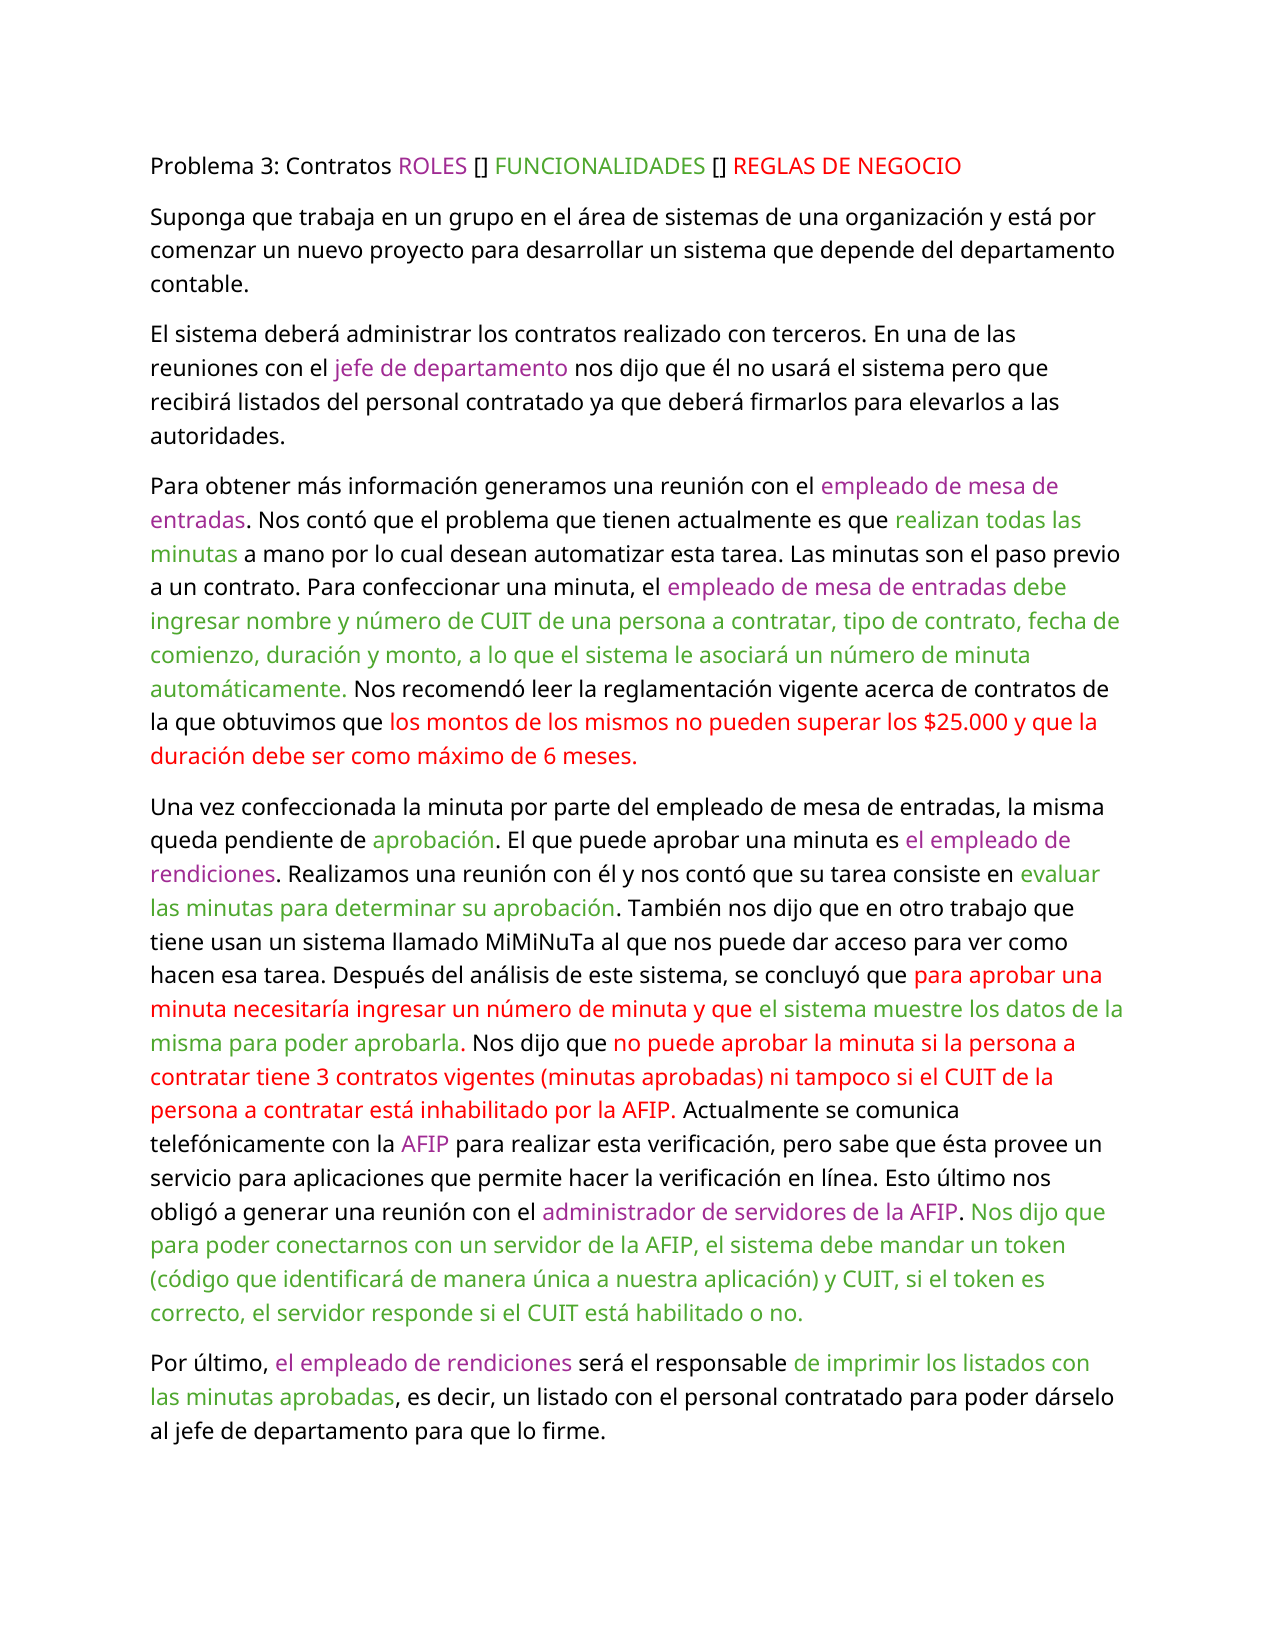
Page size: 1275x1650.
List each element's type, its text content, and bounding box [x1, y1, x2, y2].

text Problema 3: Contratos ROLES [] FUNCIONALIDADES [] REGLAS DE NEGOCIO [150, 150, 1125, 181]
text Una vez confeccionada la minuta por parte del empleado de mesa de entradas, la misma queda pendiente de aprobación. El que puede aprobar una minuta es el empleado de rendiciones. Realizamos una reunión con él y nos contó que su tarea consiste en evaluar las minutas para determinar su aprobación. También nos dijo que en otro trabajo que tiene usan un sistema llamado MiMiNuTa al que nos puede dar acceso para ver como hacen esa tarea. Después del análisis de este sistema, se concluyó que para aprobar una minuta necesitaría ingresar un número de minuta y que el sistema muestre los datos de la misma para poder aprobarla. Nos dijo que no puede aprobar la minuta si la persona a contratar tiene 3 contratos vigentes (minutas aprobadas) ni tampoco si el CUIT de la persona a contratar está inhabilitado por la AFIP. Actualmente se comunica telefónicamente con la AFIP para realizar esta verificación, pero sabe que ésta provee un servicio para aplicaciones que permite hacer la verificación en línea. Esto último nos obligó a generar una reunión con el administrador de servidores de la AFIP. Nos dijo que para poder conectarnos con un servidor de la AFIP, el sistema debe mandar un token (código que identificará de manera única a nuestra aplicación) y CUIT, si el token es correcto, el servidor responde si el CUIT está habilitado o no. [150, 790, 1125, 1328]
text Por último, el empleado de rendiciones será el responsable de imprimir los listados con las minutas aprobadas, es decir, un listado con el personal contratado para poder dárselo al jefe de departamento para que lo firme. [150, 1347, 1125, 1446]
text Suponga que trabaja en un grupo en el área de sistemas de una organización y está por comenzar un nuevo proyecto para desarrollar un sistema que depende del departamento contable. [150, 200, 1125, 299]
text Para obtener más información generamos una reunión con el empleado de mesa de entradas. Nos contó que el problema que tienen actualmente es que realizan todas las minutas a mano por lo cual desean automatizar esta tarea. Las minutas son el paso previo a un contrato. Para confeccionar una minuta, el empleado de mesa de entradas debe ingresar nombre y número de CUIT de una persona a contratar, tipo de contrato, fecha de comienzo, duración y monto, a lo que el sistema le asociará un número de minuta automáticamente. Nos recomendó leer la reglamentación vigente acerca de contratos de la que obtuvimos que los montos de los mismos no pueden superar los $25.000 y que la duración debe ser como máximo de 6 meses. [150, 470, 1125, 771]
text El sistema deberá administrar los contratos realizado con terceros. En una de las reuniones con el jefe de departamento nos dijo que él no usará el sistema pero que recibirá listados del personal contratado ya que deberá firmarlos para elevarlos a las autoridades. [150, 318, 1125, 451]
